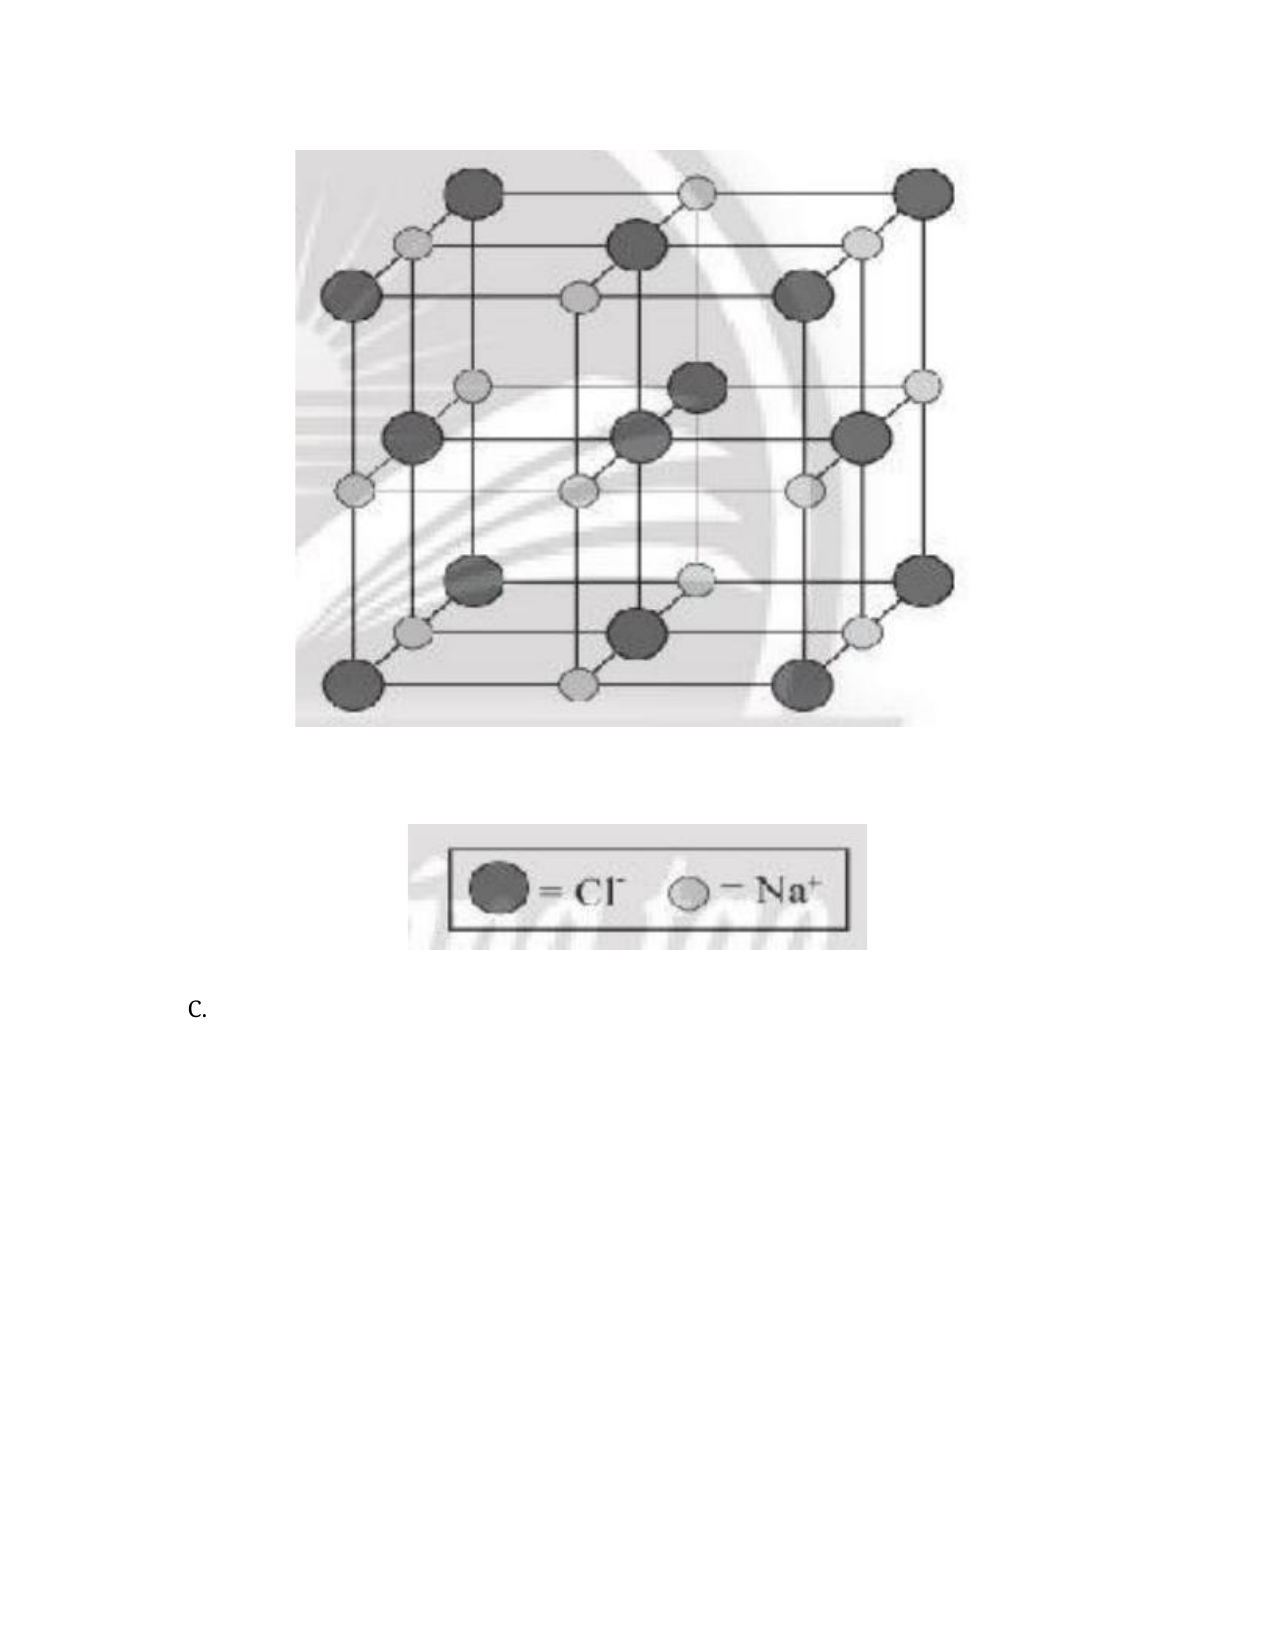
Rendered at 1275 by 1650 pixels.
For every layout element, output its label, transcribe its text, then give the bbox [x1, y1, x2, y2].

picture [295, 150, 980, 727]
picture [407, 824, 868, 950]
text C. [187, 962, 1087, 1056]
